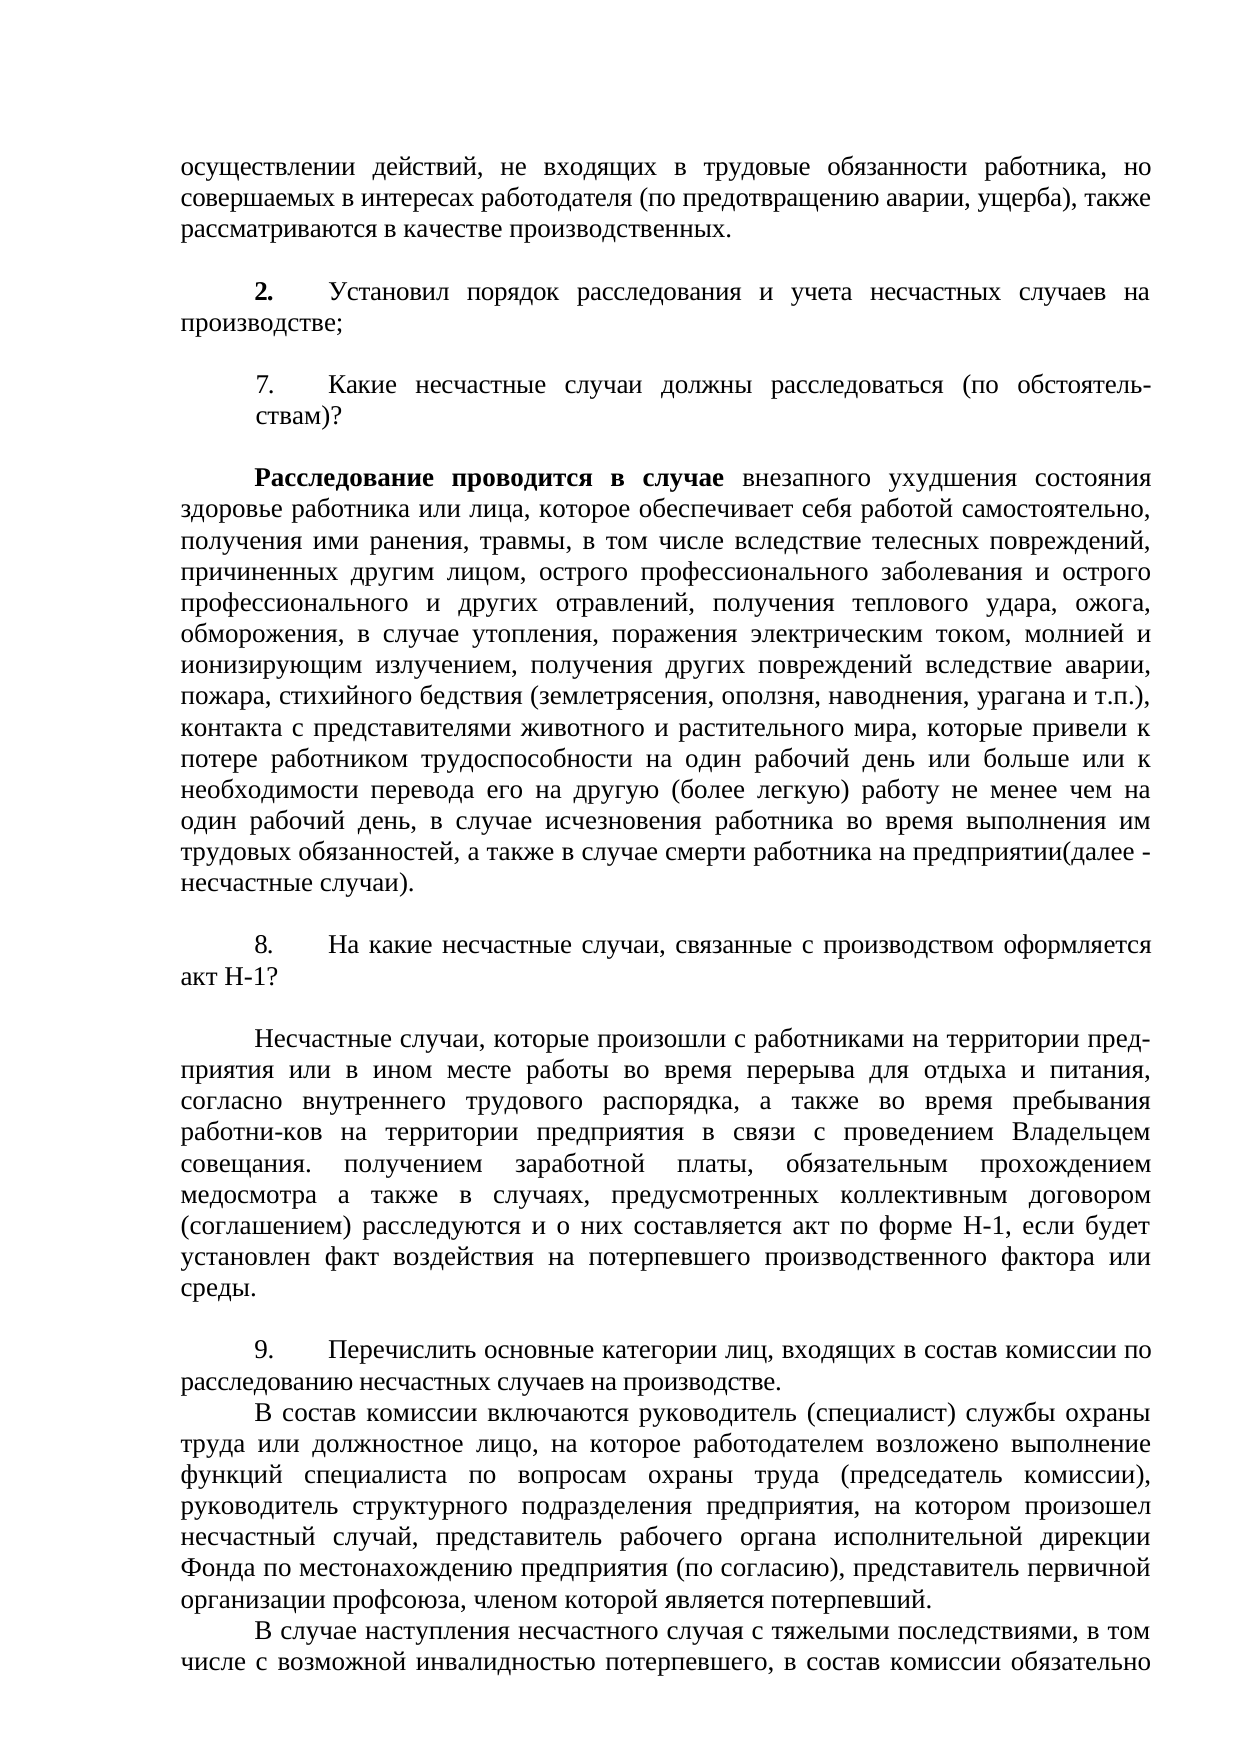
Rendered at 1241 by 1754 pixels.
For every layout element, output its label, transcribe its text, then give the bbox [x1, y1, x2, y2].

text В состав комиссии включаются руководитель (специалист) службы охраны труда или должностное лицо, на которое работодателем возложено выполнение функций специалиста по вопросам охраны труда (председатель комиссии), руководитель структурного подразделения предприятия, на котором произошел несчастный случай, представитель рабочего органа исполнительной дирекции Фонда по местонахождению предприятия (по согласию), представитель первичной организации профсоюза, членом которой является потерпевший. [180, 1396, 1152, 1614]
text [180, 1614, 1152, 1676]
text Расследование проводится в случае внезапного ухудшения состояния здоровье работника или лица, которое обеспечивает себя работой самостоятельно, получения ими ранения, травмы, в том числе вследствие телесных повреждений, причиненных другим лицом, острого профессионального заболевания и острого профессионального и других отравлений, получения теплового удара, ожога, обморожения, в случае утопления, поражения электрическим током, молнией и ионизирующим излучением, получения других повреждений вследствие аварии, пожара, стихийного бедствия (землетрясения, оползня, наводнения, урагана и т.п.), контакта с представителями животного и растительного мира, которые привели к потере работником трудоспособности на один рабочий день или больше или к необходимости перевода его на другую (более легкую) работу не менее чем на один рабочий день, в случае исчезновения работника во время выполнения им трудовых обязанностей, а также в случае смерти работника на предприятии(далее - несчастные случаи). [180, 461, 1152, 897]
list Установил порядок расследования и учета несчастных случаев на производстве; [180, 274, 1151, 337]
list Какие несчастные случаи должны расследоваться (по обстоятельствам)? [255, 368, 1152, 430]
text Несчастные случаи, которые произошли с работниками на территории пред-приятия или в ином месте работы во время перерыва для отдыха и питания, согласно внутреннего трудового распорядка, а также во время пребывания работни-ков на территории предприятия в связи с проведением Владельцем совещания. получением заработной платы, обязательным прохождением медосмотра а также в случаях, предусмотренных коллективным договором (соглашением) расследуются и о них составляется акт по форме Н-1, если будет установлен факт воздействия на потерпевшего производственного фактора или среды. [180, 1022, 1152, 1302]
list Перечислить основные категории лиц, входящих в состав комиссии по расследованию несчастных случаев на производстве. [180, 1333, 1152, 1396]
list На какие несчастные случаи, связанные с производством оформляется акт Н-1? [180, 929, 1152, 991]
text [180, 150, 1152, 243]
